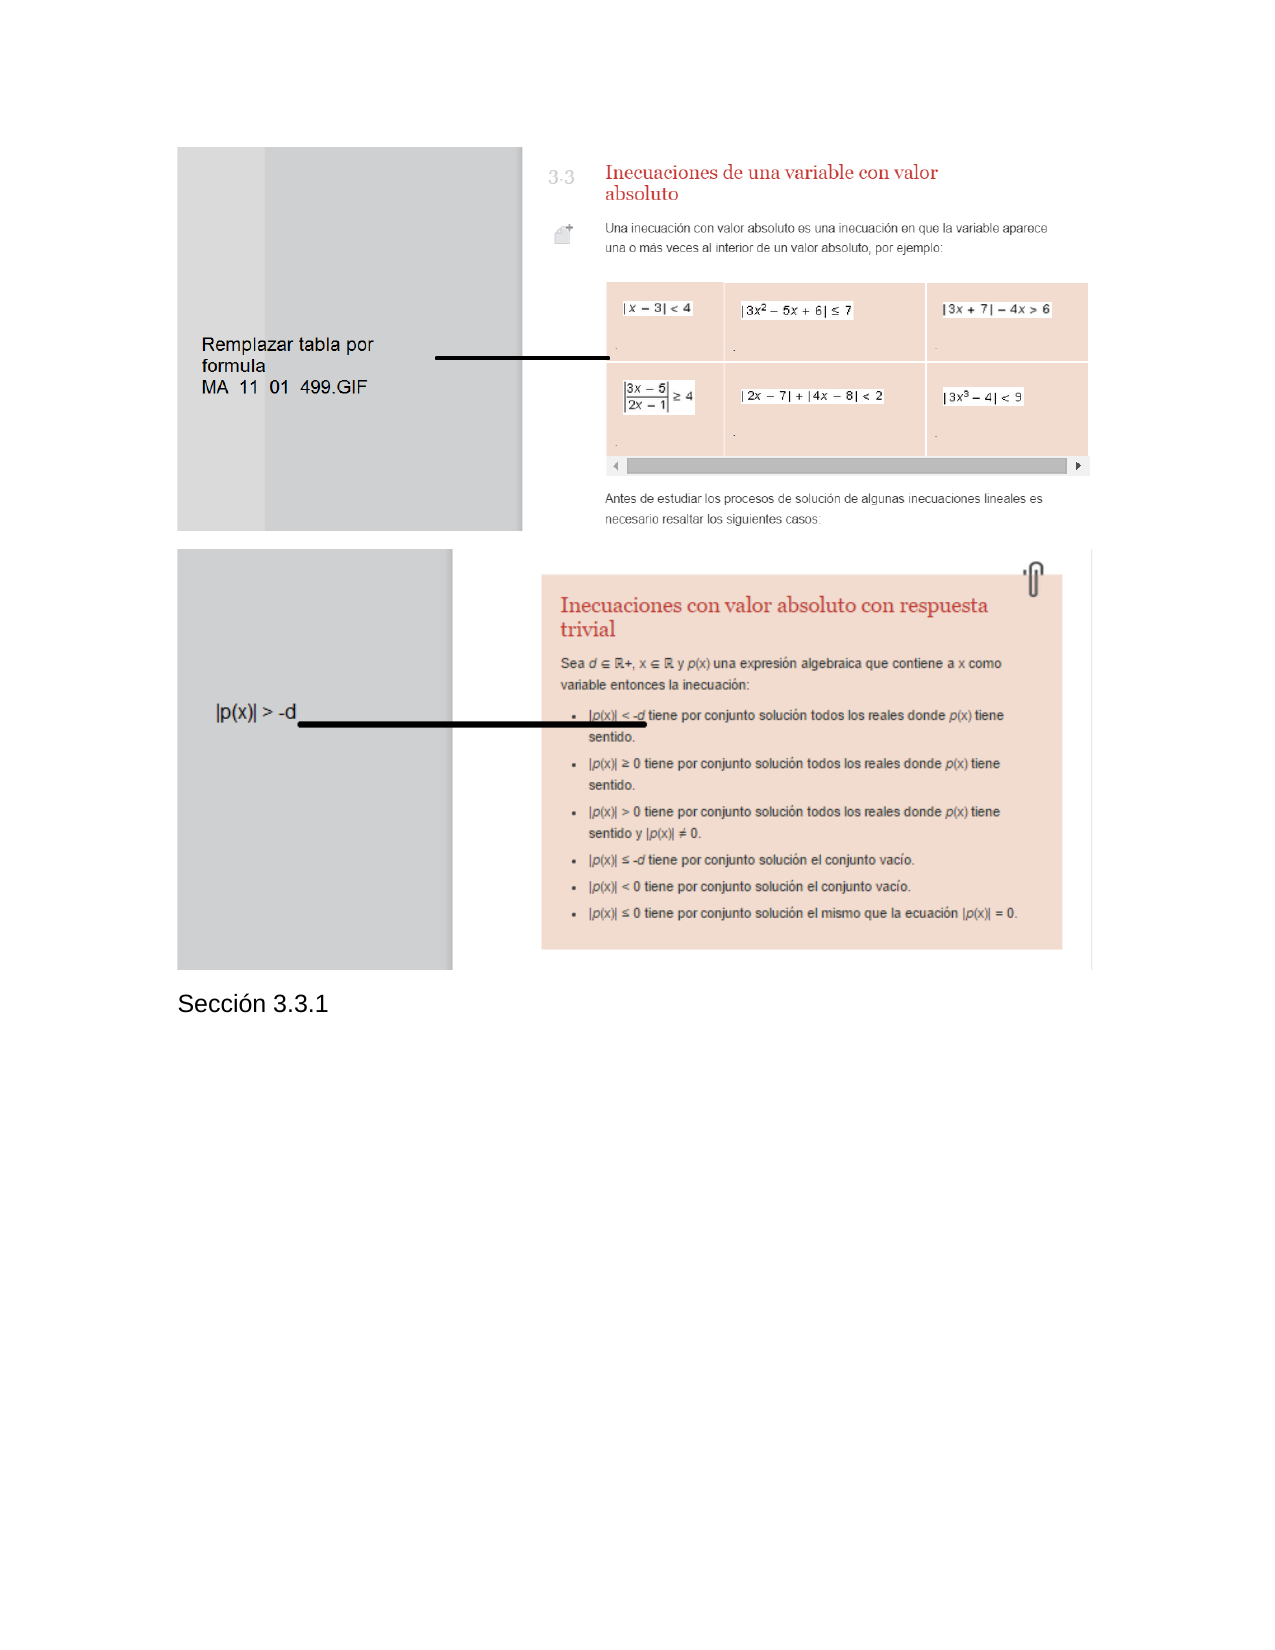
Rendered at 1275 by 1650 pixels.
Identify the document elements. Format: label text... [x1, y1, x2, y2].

text Sección 3.3.1 [177, 989, 1122, 1017]
picture [177, 549, 1093, 970]
picture [177, 147, 1098, 531]
